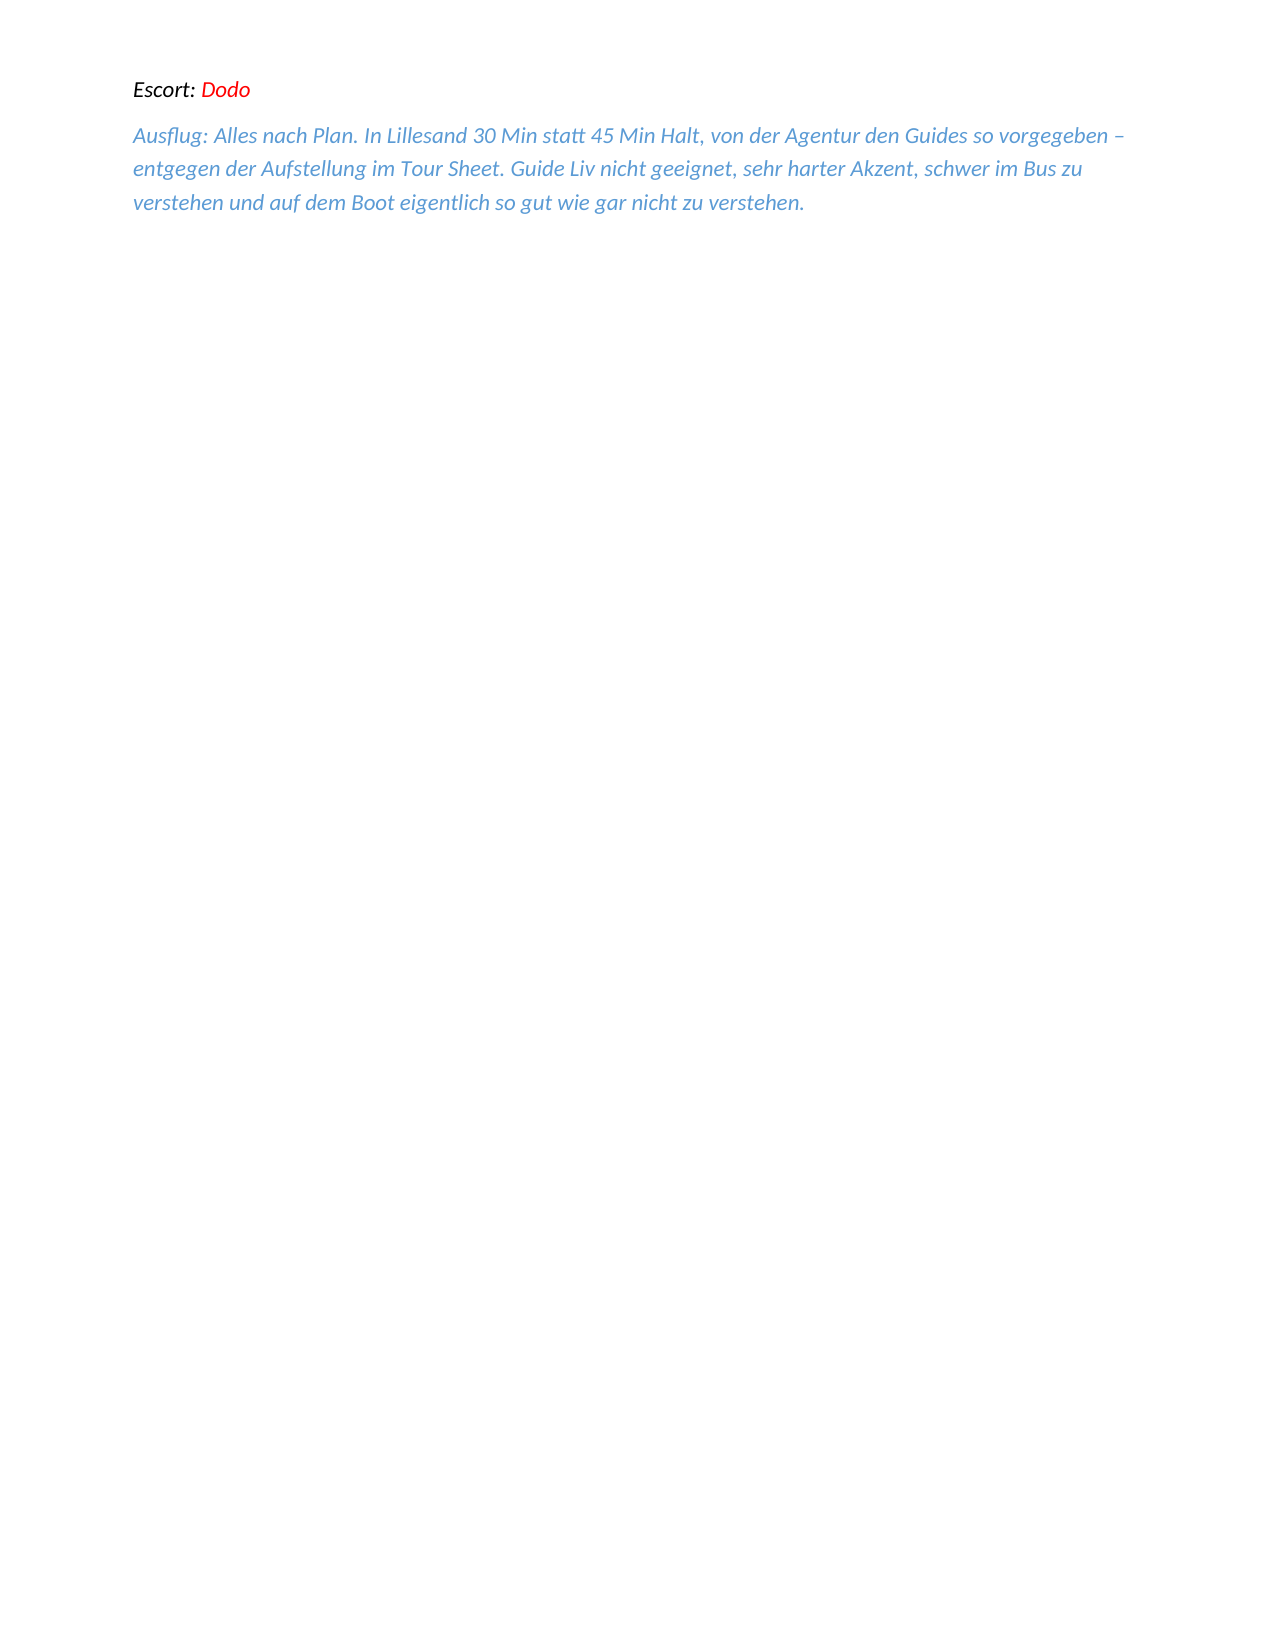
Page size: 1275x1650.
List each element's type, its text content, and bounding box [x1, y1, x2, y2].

text Escort: Dodo [133, 75, 1137, 103]
text Ausflug: Alles nach Plan. In Lillesand 30 Min statt 45 Min Halt, von der Agentur den Guides so vorgegeben – entgegen der Aufstellung im Tour Sheet. Guide Liv nicht geeignet, sehr harter Akzent, schwer im Bus zu verstehen und auf dem Boot eigentlich so gut wie gar nicht zu verstehen. [133, 121, 1137, 216]
